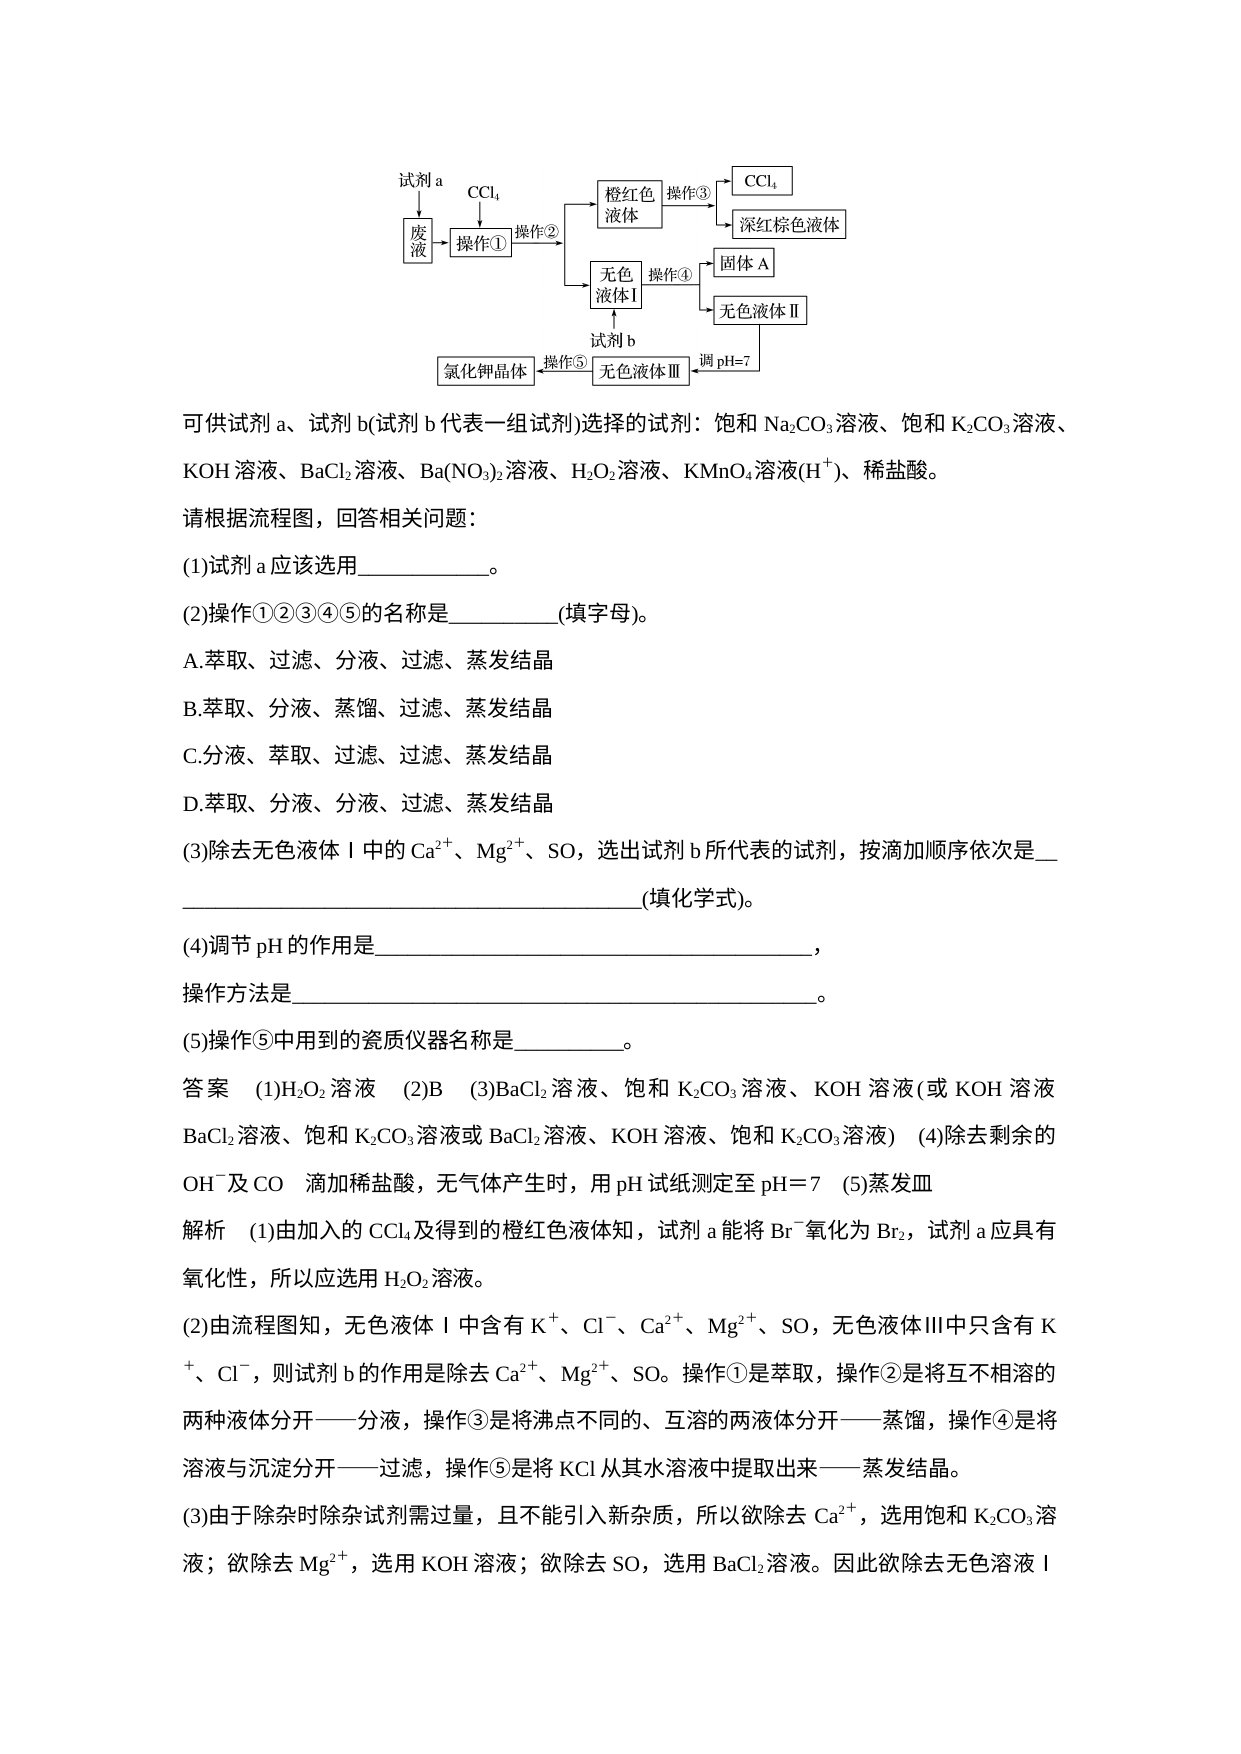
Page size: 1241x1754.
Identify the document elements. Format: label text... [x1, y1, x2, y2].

text (4)调节pH的作用是________________________________________， [183, 928, 1058, 960]
text 可供试剂a、试剂b(试剂b代表一组试剂)选择的试剂：饱和Na2CO3溶液、饱和K2CO3溶液、KOH溶液、BaCl2溶液、Ba(NO3)2溶液、H2O2溶液、KMnO4溶液(H＋)、稀盐酸。 [183, 406, 1058, 485]
text D.萃取、分液、分液、过滤、蒸发结晶 [183, 786, 1058, 817]
text 操作方法是________________________________________________。 [183, 976, 1058, 1007]
text B.萃取、分液、蒸馏、过滤、蒸发结晶 [183, 691, 1058, 722]
text (2)操作①②③④⑤的名称是__________(填字母)。 [183, 596, 1058, 627]
text (2)由流程图知，无色液体Ⅰ中含有K＋、Cl－、Ca2＋、Mg2＋、SO，无色液体Ⅲ中只含有K＋、Cl－，则试剂b的作用是除去Ca2＋、Mg2＋、SO。操作①是萃取，操作②是将互不相溶的两种液体分开——分液，操作③是将沸点不同的、互溶的两液体分开——蒸馏，操作④是将溶液与沉淀分开——过滤，操作⑤是将KCl从其水溶液中提取出来——蒸发结晶。 [183, 1308, 1058, 1482]
text 请根据流程图，回答相关问题： [183, 501, 1058, 532]
picture [390, 161, 850, 391]
text C.分液、萃取、过滤、过滤、蒸发结晶 [183, 738, 1058, 770]
text 解析 (1)由加入的CCl4及得到的橙红色液体知，试剂a能将Br－氧化为Br2，试剂a应具有氧化性，所以应选用H2O2溶液。 [183, 1213, 1058, 1292]
text (1)试剂a应该选用____________。 [183, 548, 1058, 580]
text (3)除去无色液体Ⅰ中的Ca2＋、Mg2＋、SO，选出试剂b所代表的试剂，按滴加顺序依次是____________________________________________(填化学式)。 [183, 833, 1058, 912]
text 答案 (1)H2O2溶液 (2)B (3)BaCl2溶液、饱和K2CO3溶液、KOH溶液(或KOH溶液、BaCl2溶液、饱和K2CO3溶液或BaCl2溶液、KOH溶液、饱和K2CO3溶液) (4)除去剩余的OH－及CO 滴加稀盐酸，无气体产生时，用pH试纸测定至pH＝7 (5)蒸发皿 [183, 1071, 1058, 1197]
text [183, 1498, 1058, 1577]
text A.萃取、过滤、分液、过滤、蒸发结晶 [183, 643, 1058, 675]
text (5)操作⑤中用到的瓷质仪器名称是__________。 [183, 1023, 1058, 1055]
